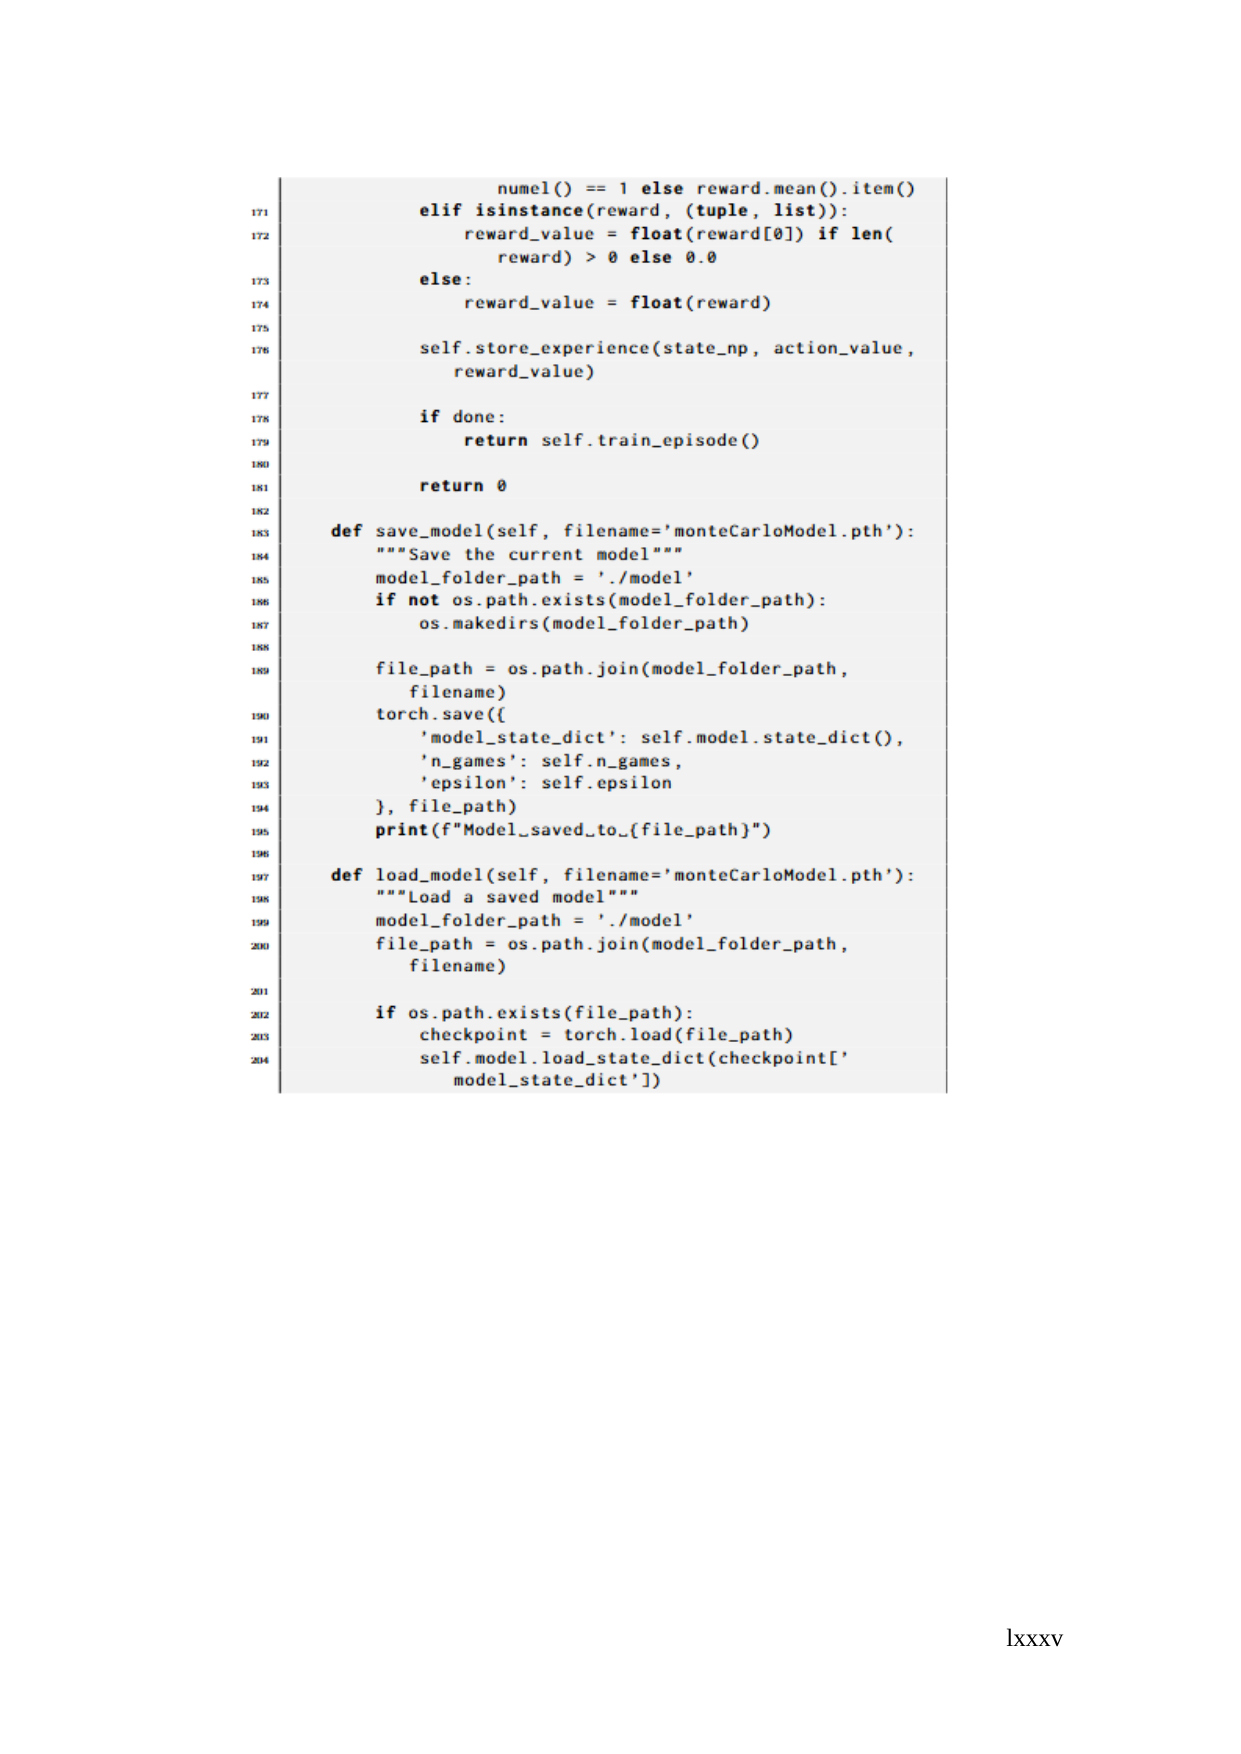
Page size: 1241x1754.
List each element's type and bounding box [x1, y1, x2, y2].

picture [236, 177, 948, 1103]
